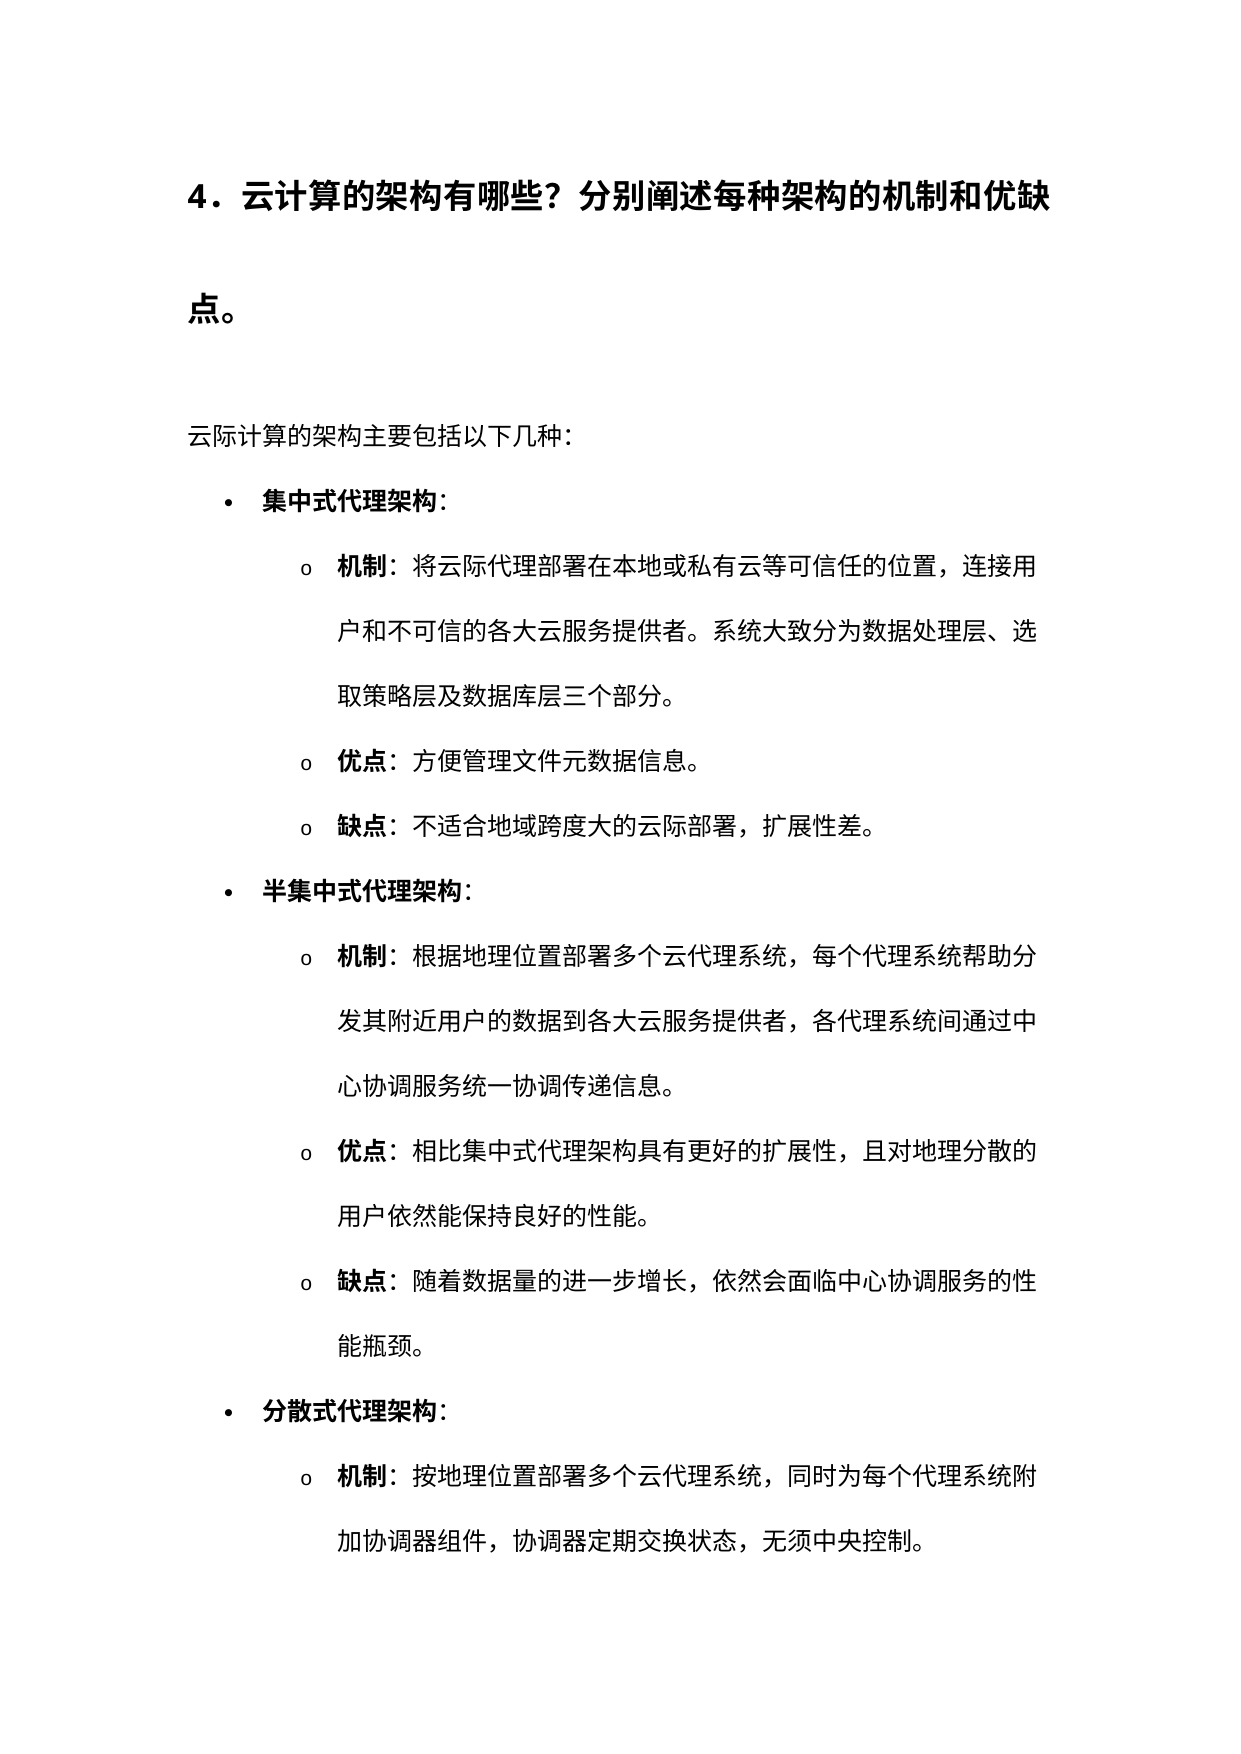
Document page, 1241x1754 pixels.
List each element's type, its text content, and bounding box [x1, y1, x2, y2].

list 机制：按地理位置部署多个云代理系统，同时为每个代理系统附加协调器组件，协调器定期交换状态，无须中央控制。 [300, 1442, 1053, 1572]
list 优点：相比集中式代理架构具有更好的扩展性，且对地理分散的用户依然能保持良好的性能。 [300, 1117, 1053, 1247]
subtitle 4．云计算的架构有哪些？分别阐述每种架构的机制和优缺点。 [187, 162, 1053, 339]
list 机制：根据地理位置部署多个云代理系统，每个代理系统帮助分发其附近用户的数据到各大云服务提供者，各代理系统间通过中心协调服务统一协调传递信息。 [300, 922, 1053, 1117]
list 缺点：随着数据量的进一步增长，依然会面临中心协调服务的性能瓶颈。 [300, 1247, 1053, 1377]
list 分散式代理架构： [225, 1377, 1053, 1442]
list 缺点：不适合地域跨度大的云际部署，扩展性差。 [300, 792, 1053, 857]
text 云际计算的架构主要包括以下几种： [187, 402, 1053, 467]
list 优点：方便管理文件元数据信息。 [300, 727, 1053, 792]
list 机制：将云际代理部署在本地或私有云等可信任的位置，连接用户和不可信的各大云服务提供者。系统大致分为数据处理层、选取策略层及数据库层三个部分。 [300, 532, 1053, 727]
list 集中式代理架构： [225, 467, 1053, 532]
list 半集中式代理架构： [225, 857, 1053, 922]
